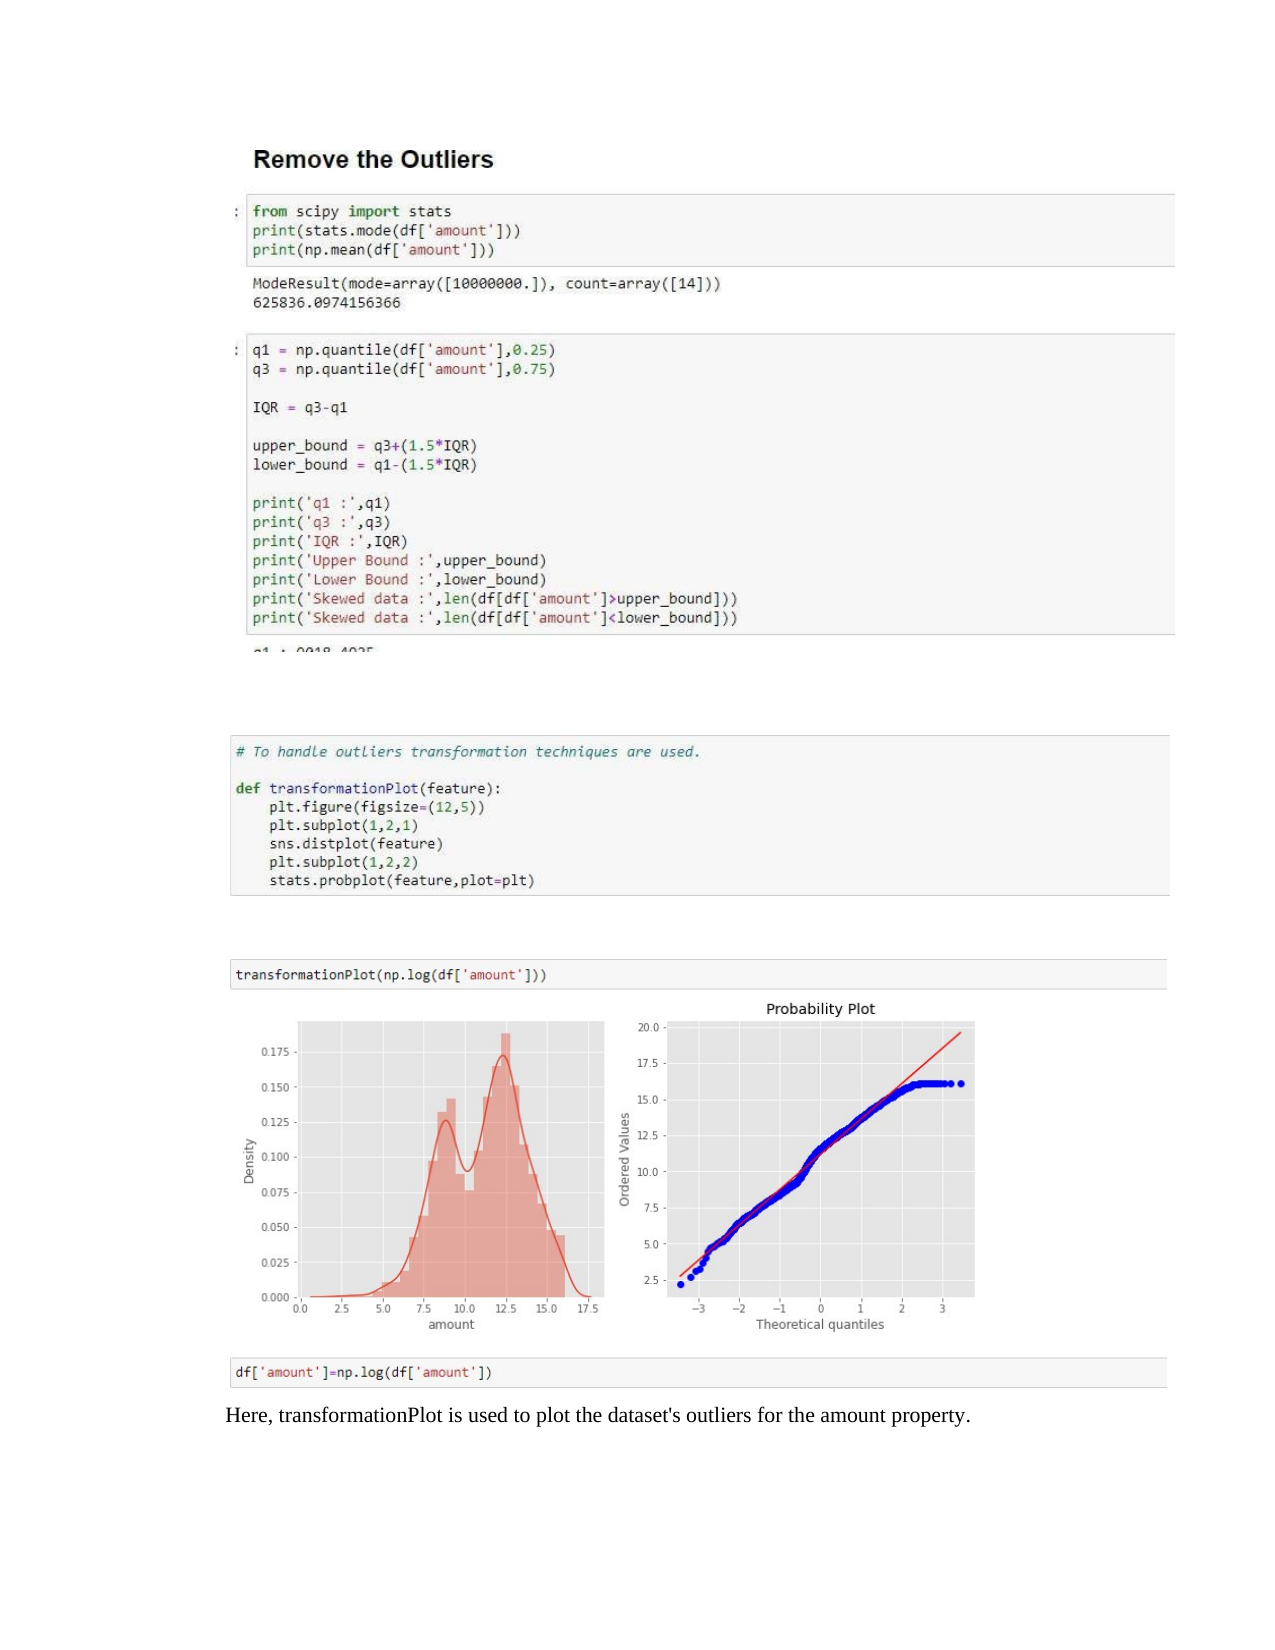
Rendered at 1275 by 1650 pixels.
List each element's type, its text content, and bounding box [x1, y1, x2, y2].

picture [230, 735, 1170, 896]
text Here, transformationPlot is used to plot the dataset's outliers for the amount property. [225, 1402, 1119, 1427]
picture [235, 150, 1176, 652]
picture [230, 959, 1168, 1388]
